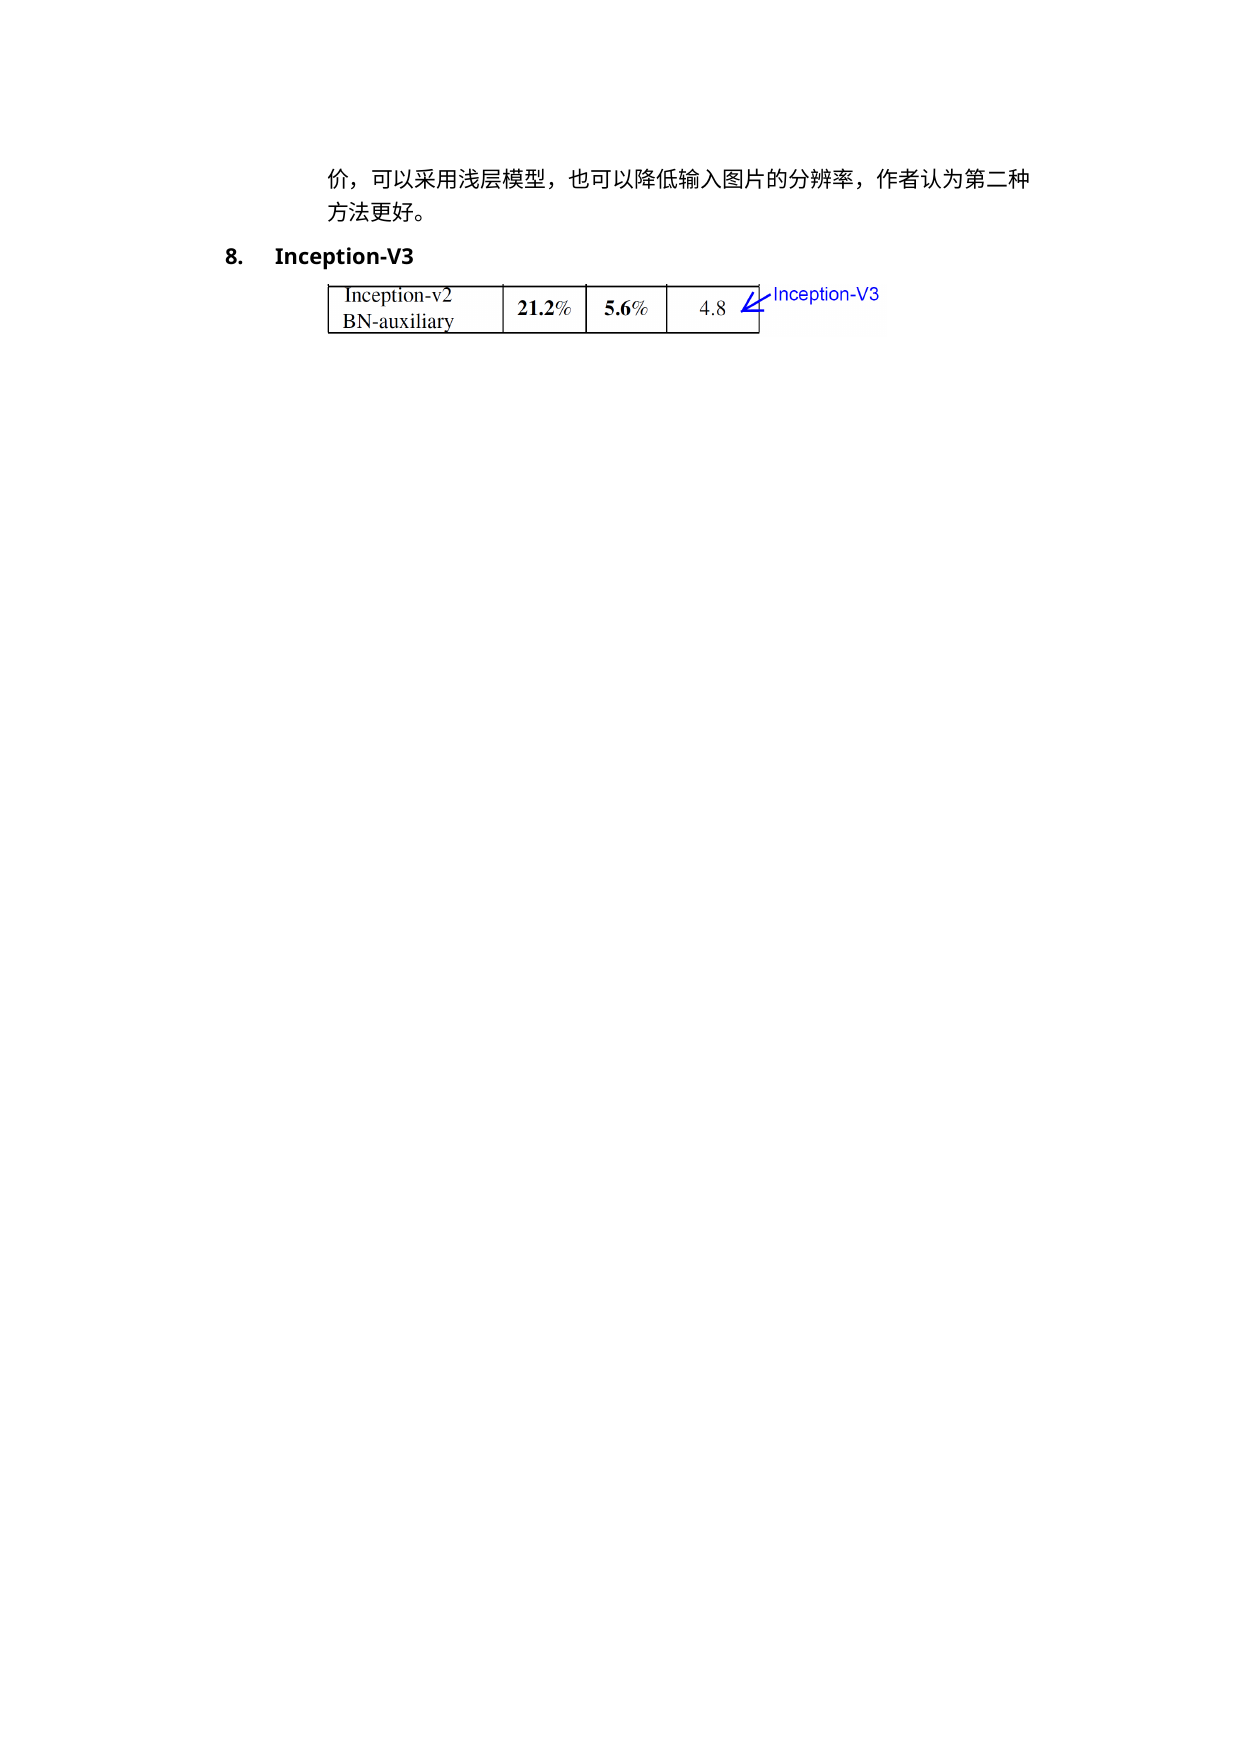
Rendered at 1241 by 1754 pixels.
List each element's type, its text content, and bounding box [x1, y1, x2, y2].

picture [326, 284, 888, 337]
list 若要降低模型的时间代价，可以采用浅层模型，也可以降低输入图片的分辨率，作者认为第二种方法更好。 [327, 162, 1031, 227]
text Inception-V3 [225, 239, 1031, 272]
